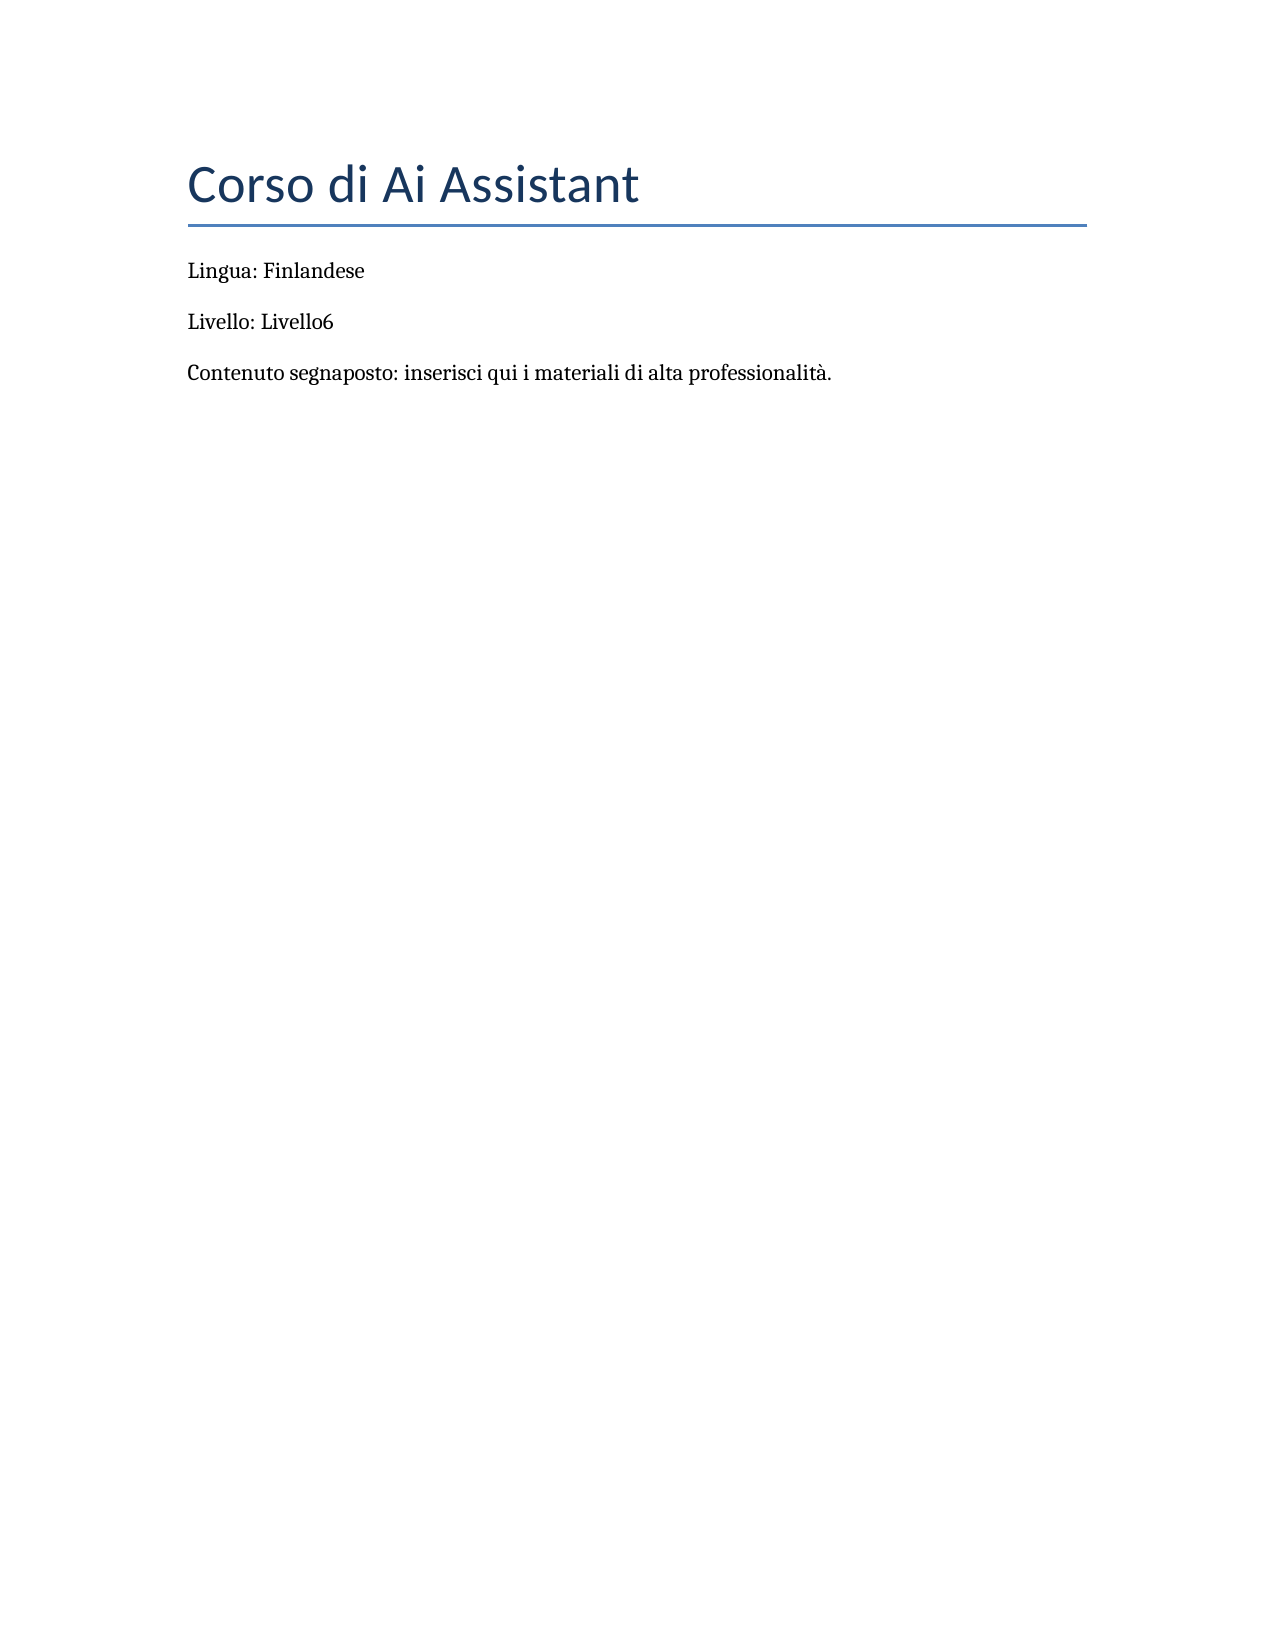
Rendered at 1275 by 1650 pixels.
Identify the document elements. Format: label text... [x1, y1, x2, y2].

text Contenuto segnaposto: inserisci qui i materiali di alta professionalità. [187, 360, 1087, 386]
text Livello: Livello6 [187, 309, 1087, 335]
text Lingua: Finlandese [187, 258, 1087, 284]
title Corso di Ai Assistant [187, 150, 1087, 227]
